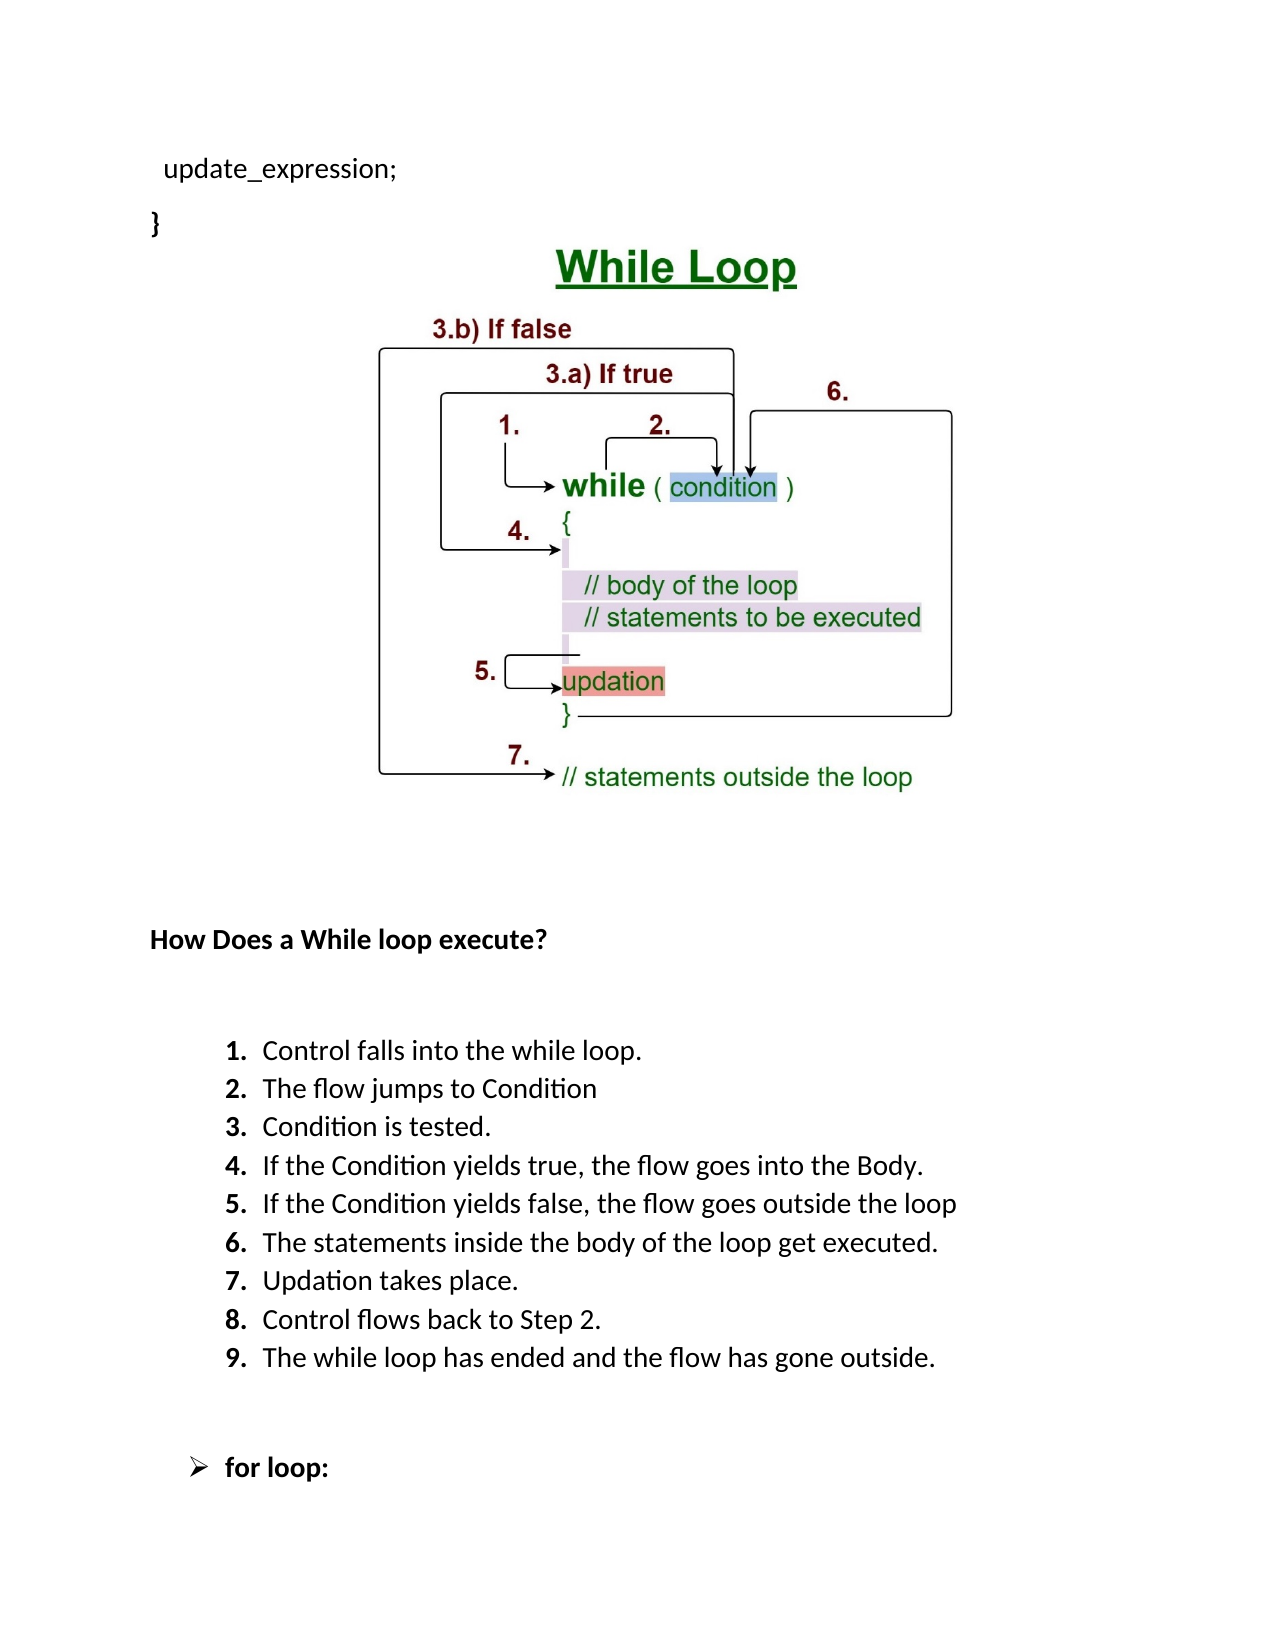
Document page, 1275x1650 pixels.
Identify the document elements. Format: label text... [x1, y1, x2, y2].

list The flow jumps to Condition [225, 1070, 1125, 1106]
picture [222, 241, 1059, 805]
list Condition is tested. [225, 1108, 1125, 1144]
list for loop: [187, 1449, 1125, 1485]
list If the Condition yields false, the flow goes outside the loop [225, 1185, 1125, 1221]
list Control falls into the while loop. [225, 1032, 1125, 1067]
list The while loop has ended and the flow has gone outside. [225, 1339, 1125, 1375]
list Updation takes place. [225, 1262, 1125, 1298]
text How Does a While loop execute? [150, 921, 1125, 957]
list If the Condition yields true, the flow goes into the Body. [225, 1147, 1125, 1183]
text update_expression; [150, 150, 1125, 186]
list The statements inside the body of the loop get executed. [225, 1224, 1125, 1259]
text } [150, 205, 1125, 241]
list Control flows back to Step 2. [225, 1301, 1125, 1336]
